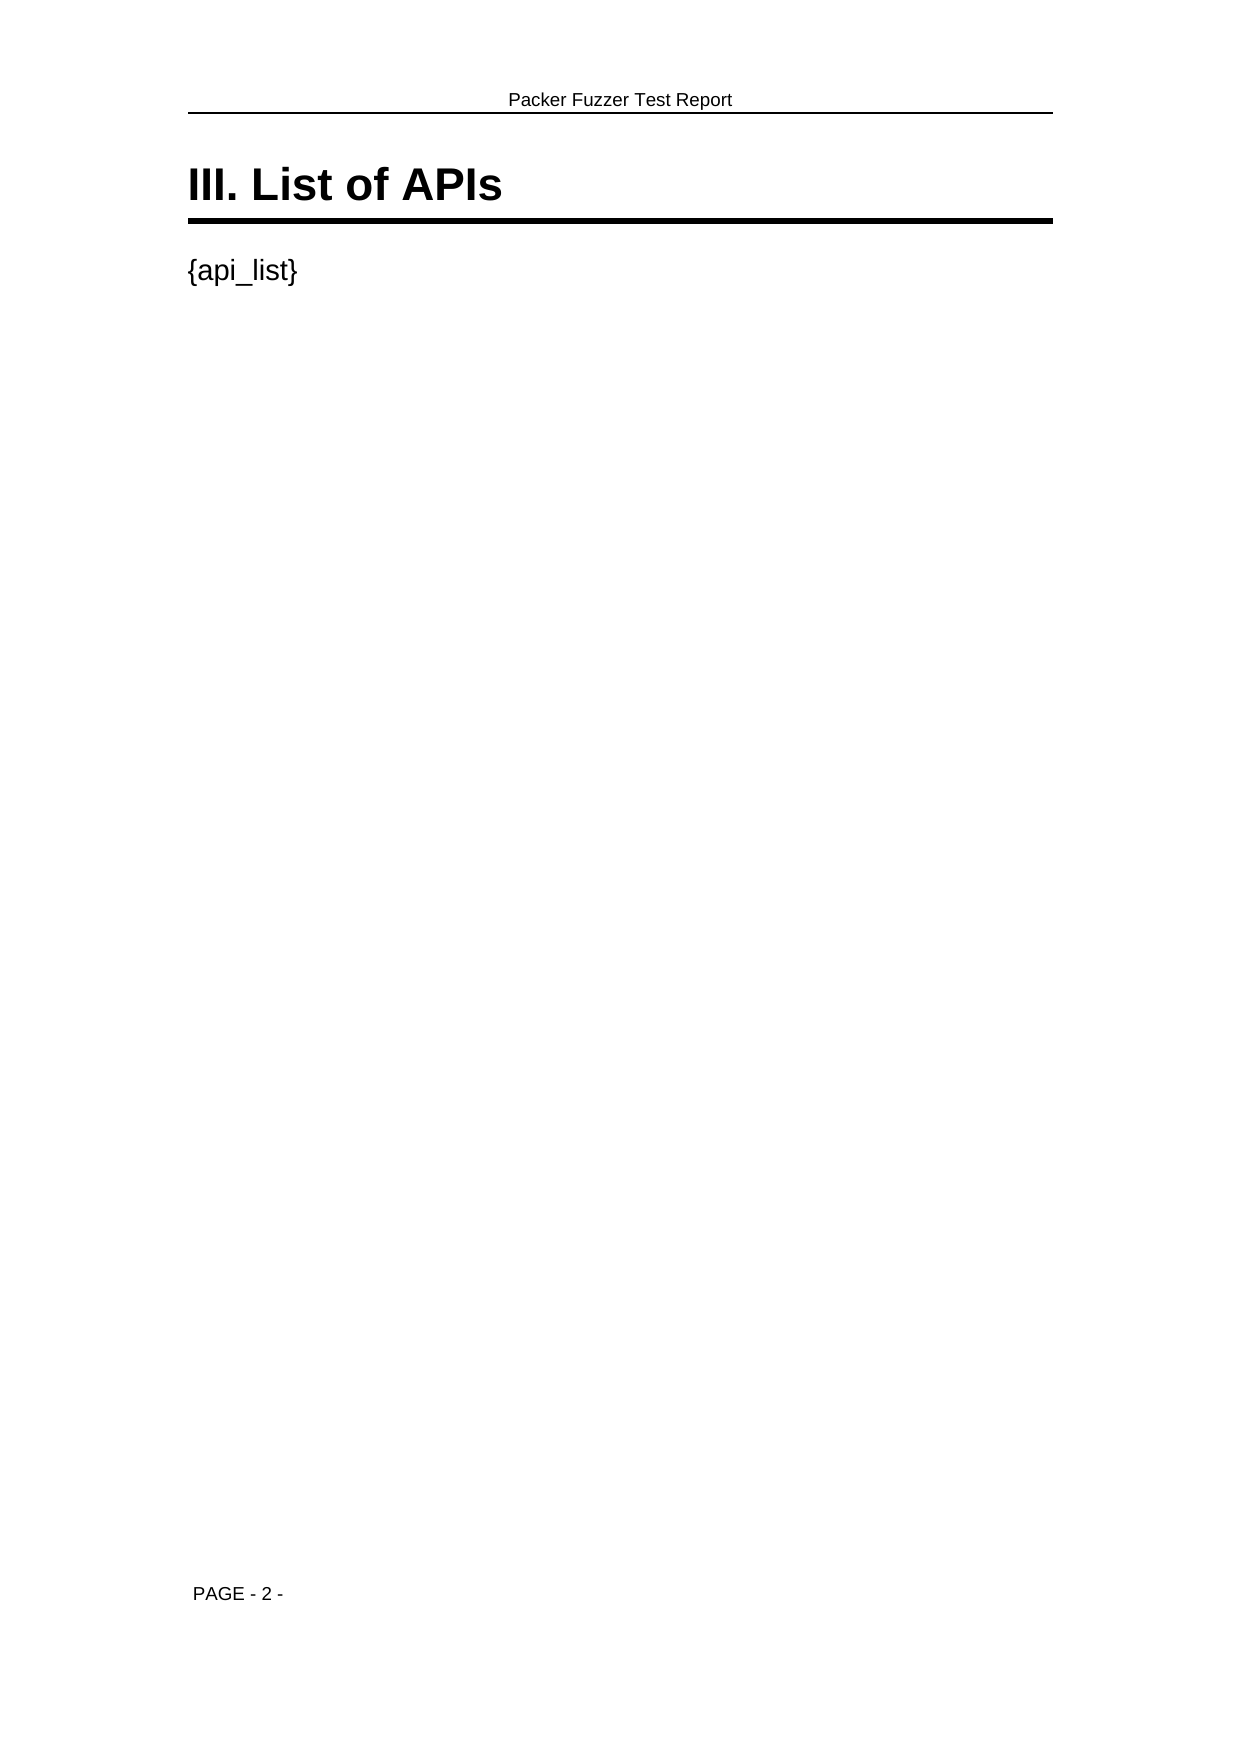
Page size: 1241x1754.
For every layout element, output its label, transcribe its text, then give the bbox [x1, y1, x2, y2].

text {api_list} [187, 238, 1053, 303]
text III. List of APIs [187, 151, 1053, 224]
